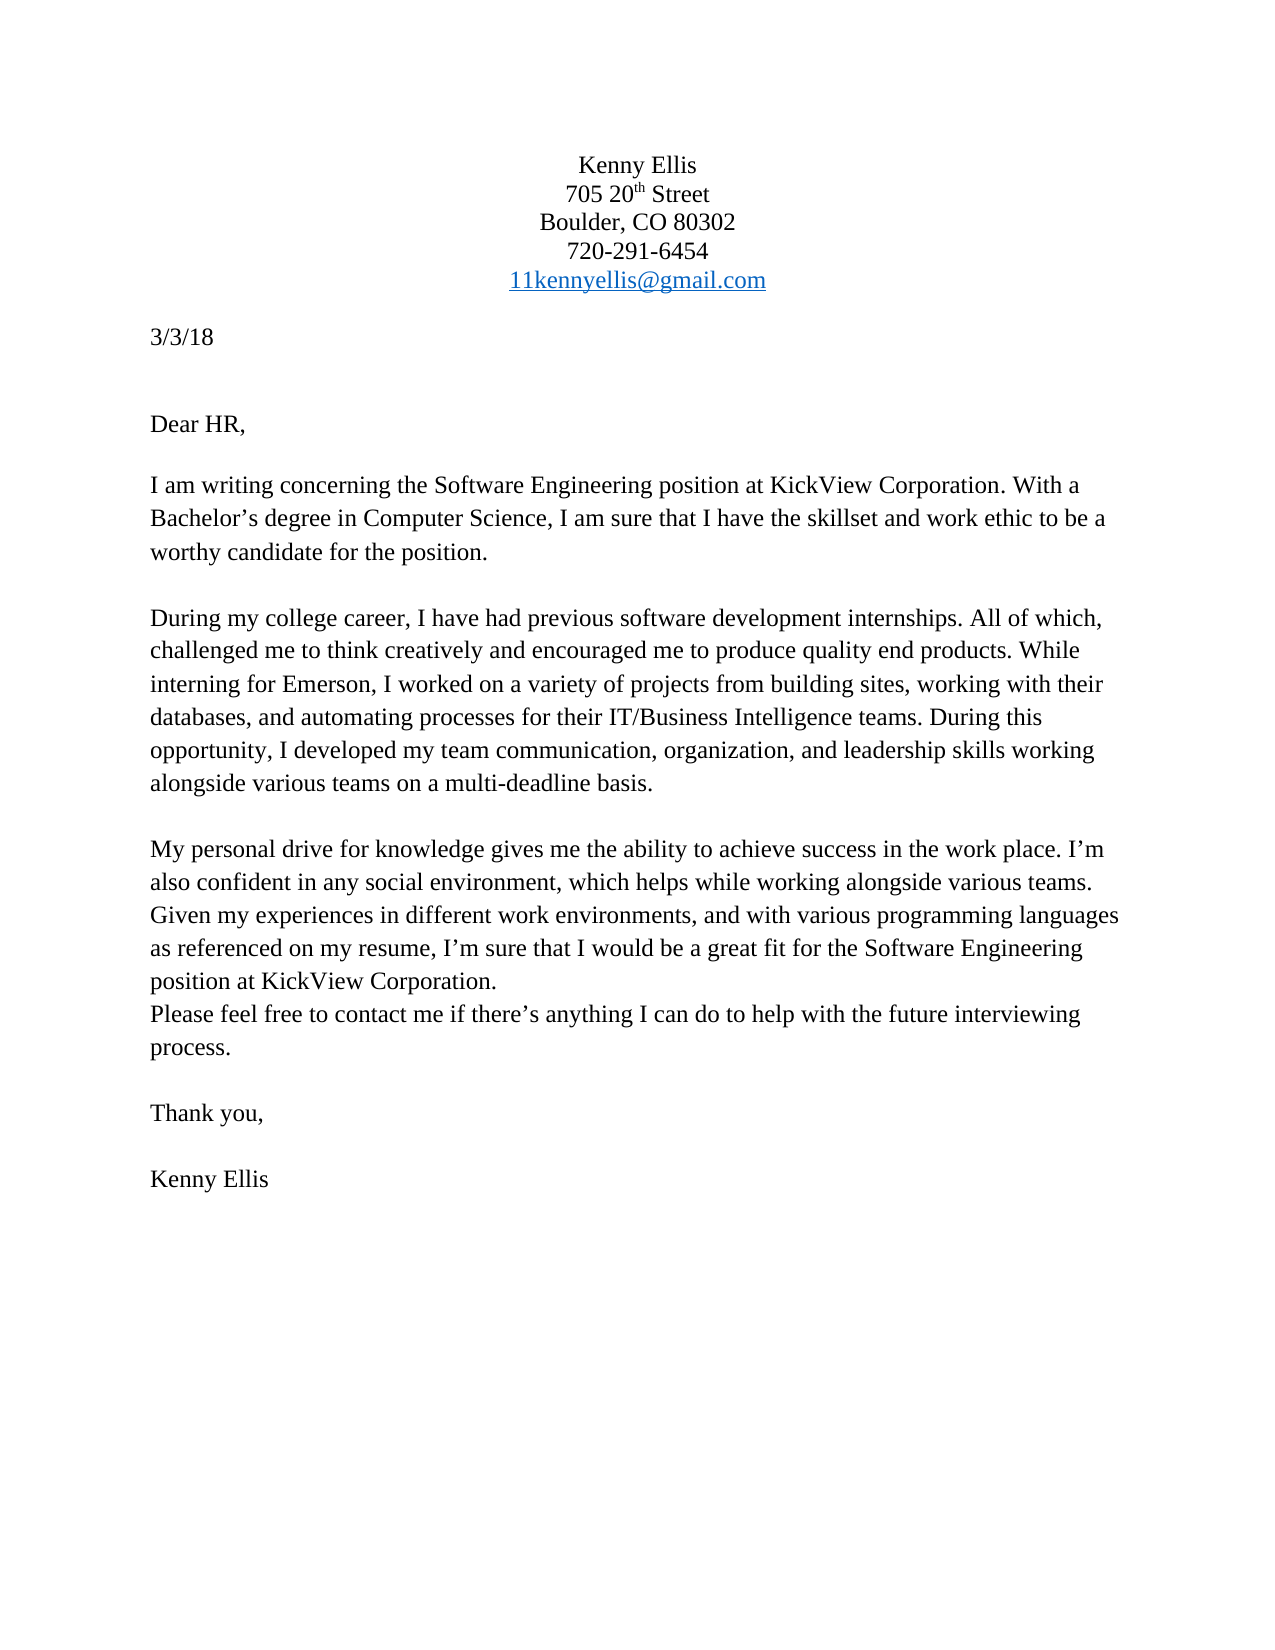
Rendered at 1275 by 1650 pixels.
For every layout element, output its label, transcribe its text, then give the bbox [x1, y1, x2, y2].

text 720-291-6454 [150, 236, 1125, 265]
text My personal drive for knowledge gives me the ability to achieve success in the work place. I’m also confident in any social environment, which helps while working alongside various teams. Given my experiences in different work environments, and with various programming languages as referenced on my resume, I’m sure that I would be a great fit for the Software Engineering position at KickView Corporation. [150, 834, 1125, 994]
text 705 20th Street [150, 179, 1125, 207]
text 3/3/18 [150, 322, 1125, 351]
text Thank you, [150, 1098, 1125, 1127]
text Kenny Ellis [150, 1164, 1125, 1193]
text Kenny Ellis [150, 150, 1125, 179]
text 11kennyellis@gmail.com [150, 265, 1125, 294]
text Please feel free to contact me if there’s anything I can do to help with the future interviewing process. [150, 999, 1125, 1061]
text I am writing concerning the Software Engineering position at KickView Corporation. With a Bachelor’s degree in Computer Science, I am sure that I have the skillset and work ethic to be a worthy candidate for the position. [150, 471, 1125, 565]
text Boulder, CO 80302 [150, 207, 1125, 236]
text Dear HR, [150, 409, 1125, 437]
text During my college career, I have had previous software development internships. All of which, challenged me to think creatively and encouraged me to produce quality end products. While interning for Emerson, I worked on a variety of projects from building sites, working with their databases, and automating processes for their IT/Business Intelligence teams. During this opportunity, I developed my team communication, organization, and leadership skills working alongside various teams on a multi-deadline basis. [150, 603, 1125, 796]
